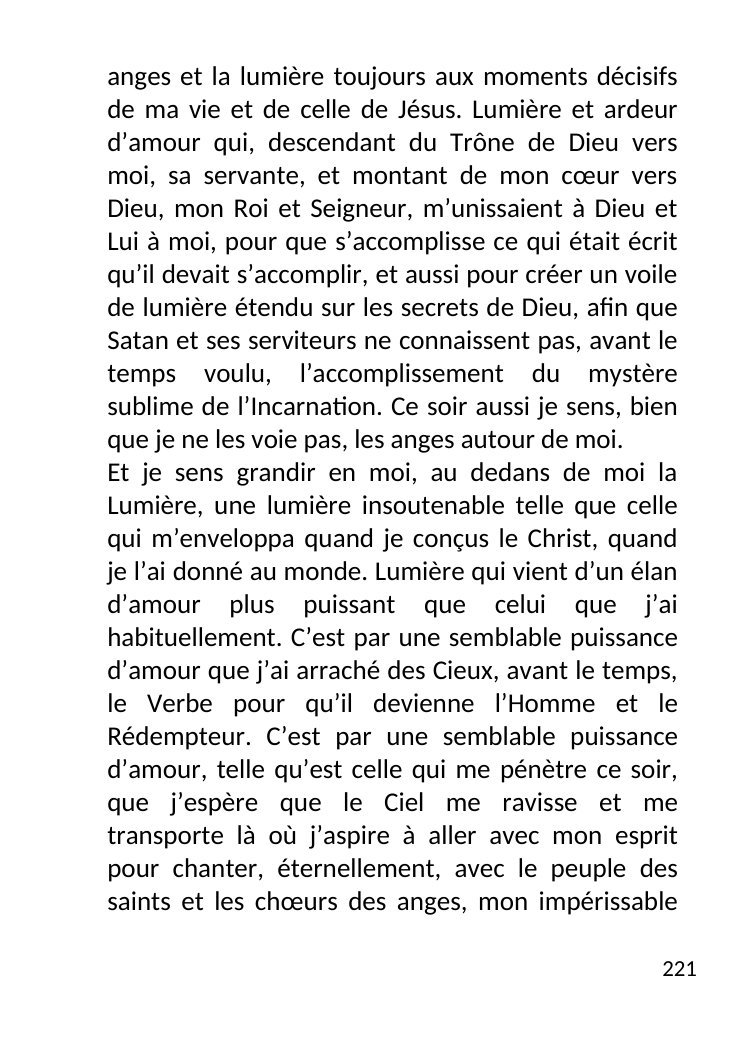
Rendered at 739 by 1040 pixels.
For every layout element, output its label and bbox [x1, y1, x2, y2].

text [107, 455, 678, 918]
text [107, 59, 678, 455]
